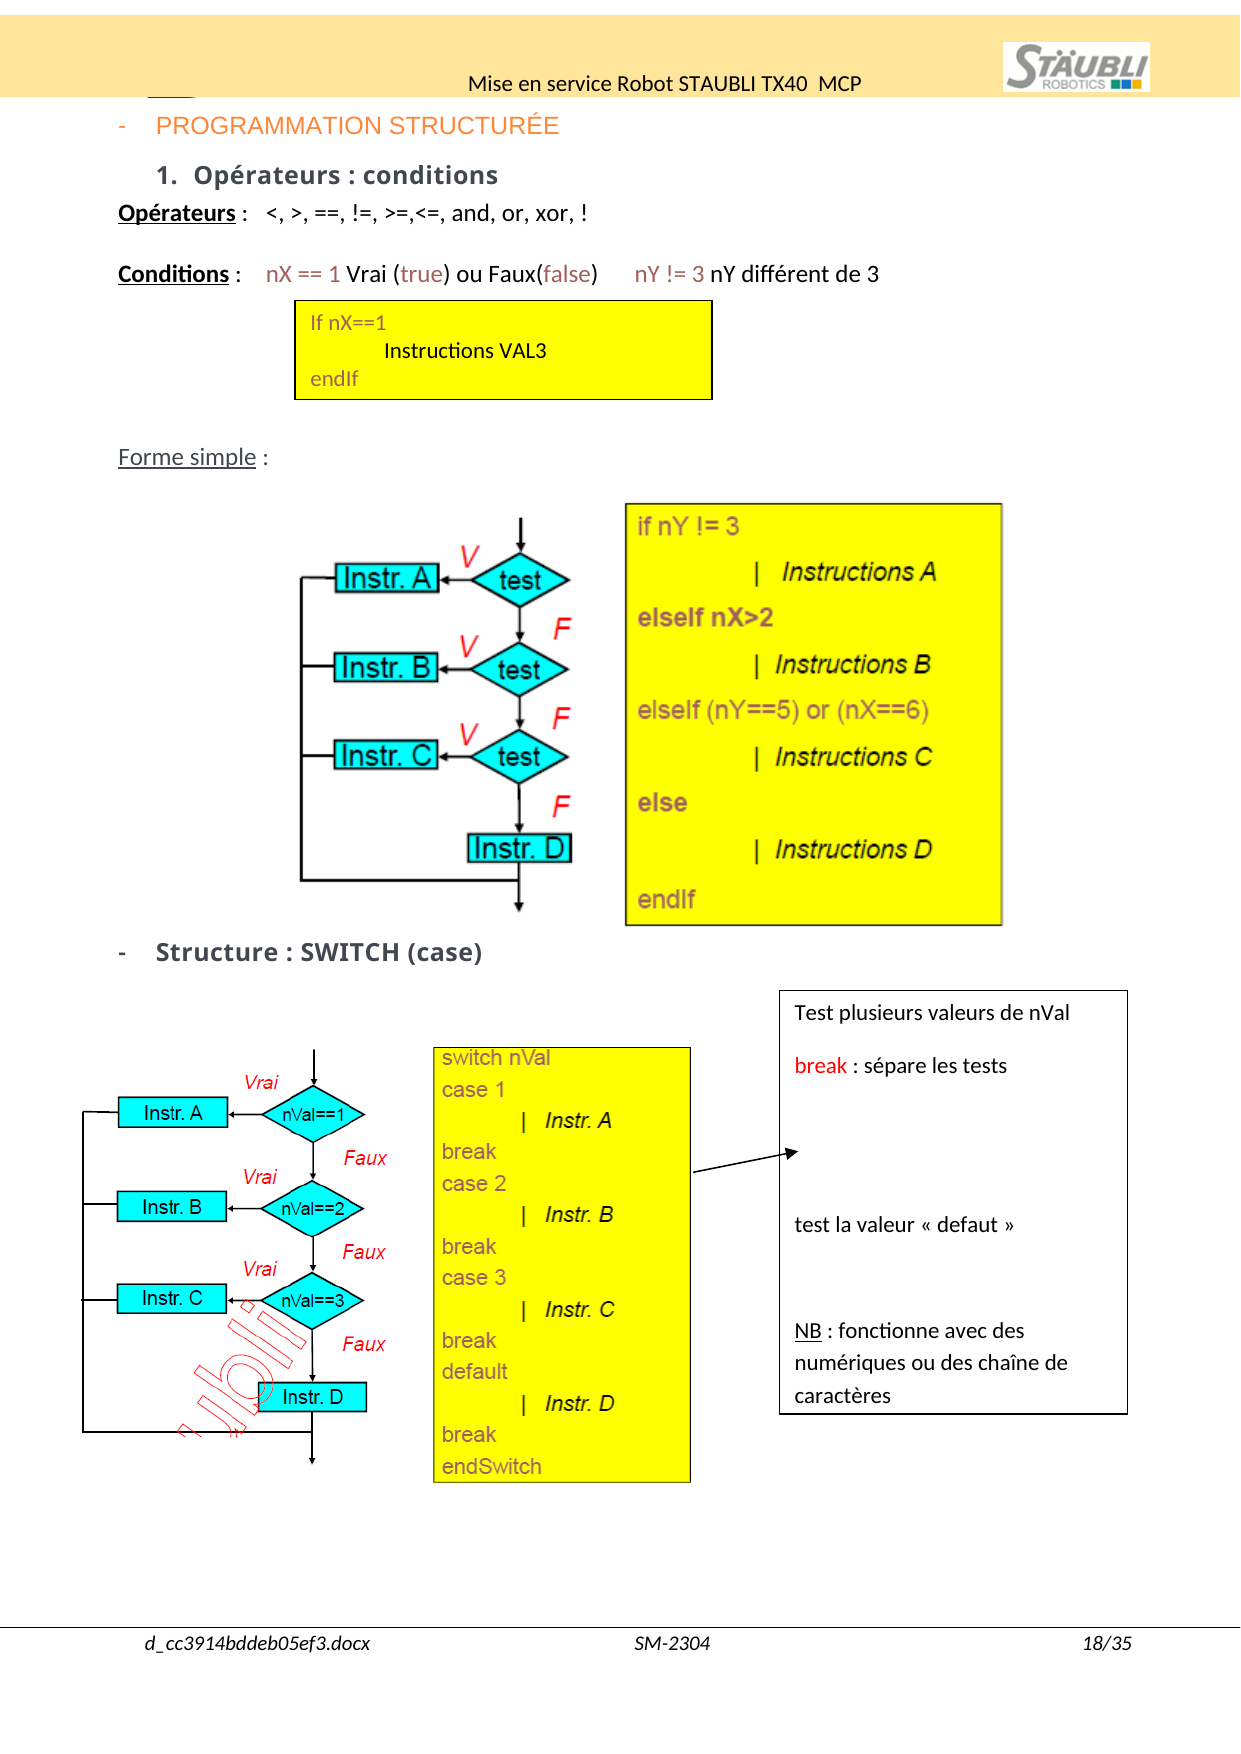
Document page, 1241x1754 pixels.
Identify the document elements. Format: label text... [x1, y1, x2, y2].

text Forme simple : [118, 441, 1165, 471]
list PROGRAMMATION STRUCTURÉE [118, 110, 1165, 141]
picture [429, 1044, 694, 1485]
text Opérateurs : <, >, ==, !=, >=,<=, and, or, xor, ! [118, 197, 1165, 227]
text Conditions : nX == 1 Vrai (true) ou Faux(false) nY != 3 nY différent de 3 [118, 258, 1165, 288]
list Structure : SWITCH (case) [118, 935, 1165, 969]
picture [257, 471, 1027, 935]
picture [54, 1034, 409, 1488]
list Opérateurs : conditions [156, 157, 1165, 192]
picture [1003, 42, 1150, 92]
